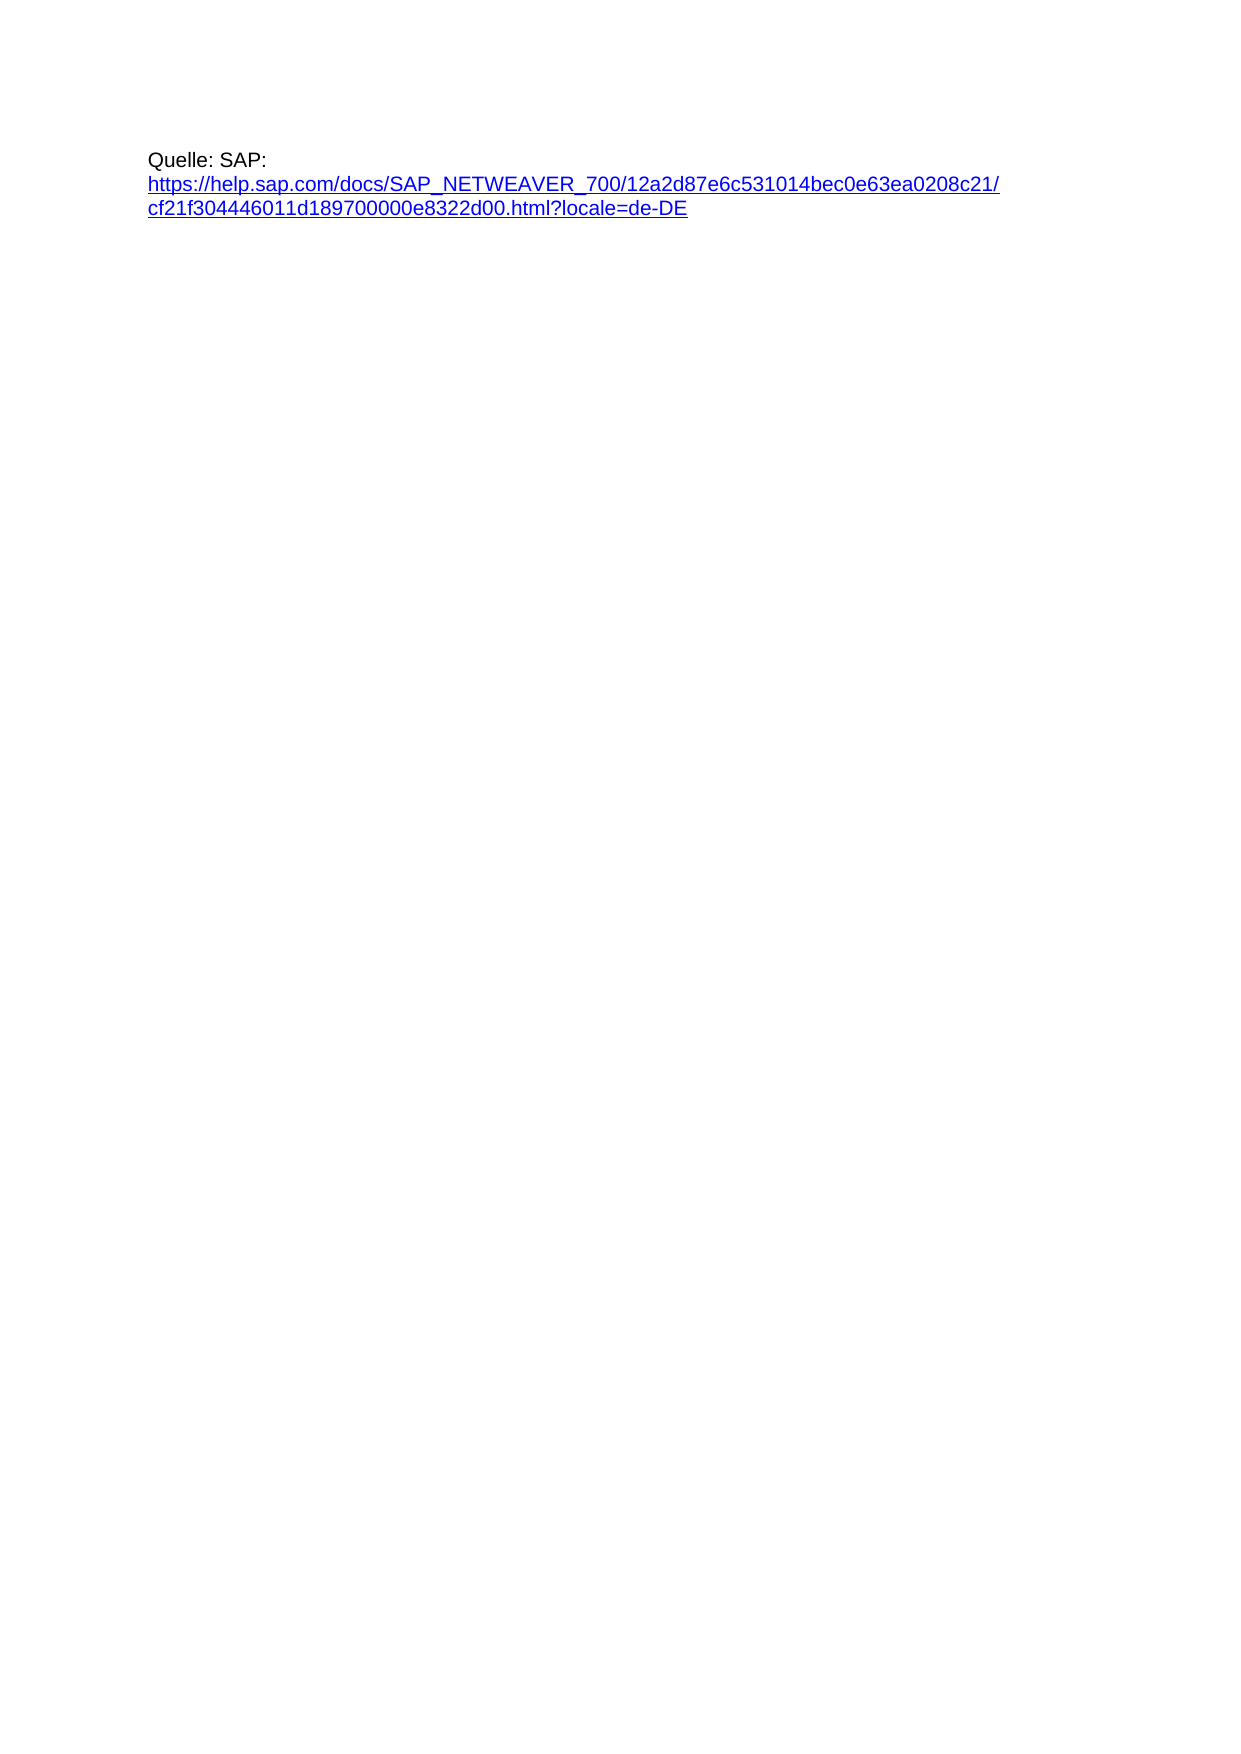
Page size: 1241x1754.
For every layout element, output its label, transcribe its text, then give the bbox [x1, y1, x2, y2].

text Quelle: SAP: https://help.sap.com/docs/SAP_NETWEAVER_700/12a2d87e6c531014bec0e63ea0208c21/cf21f304446011d189700000e8322d00.html?locale=de-DE [148, 148, 1093, 219]
